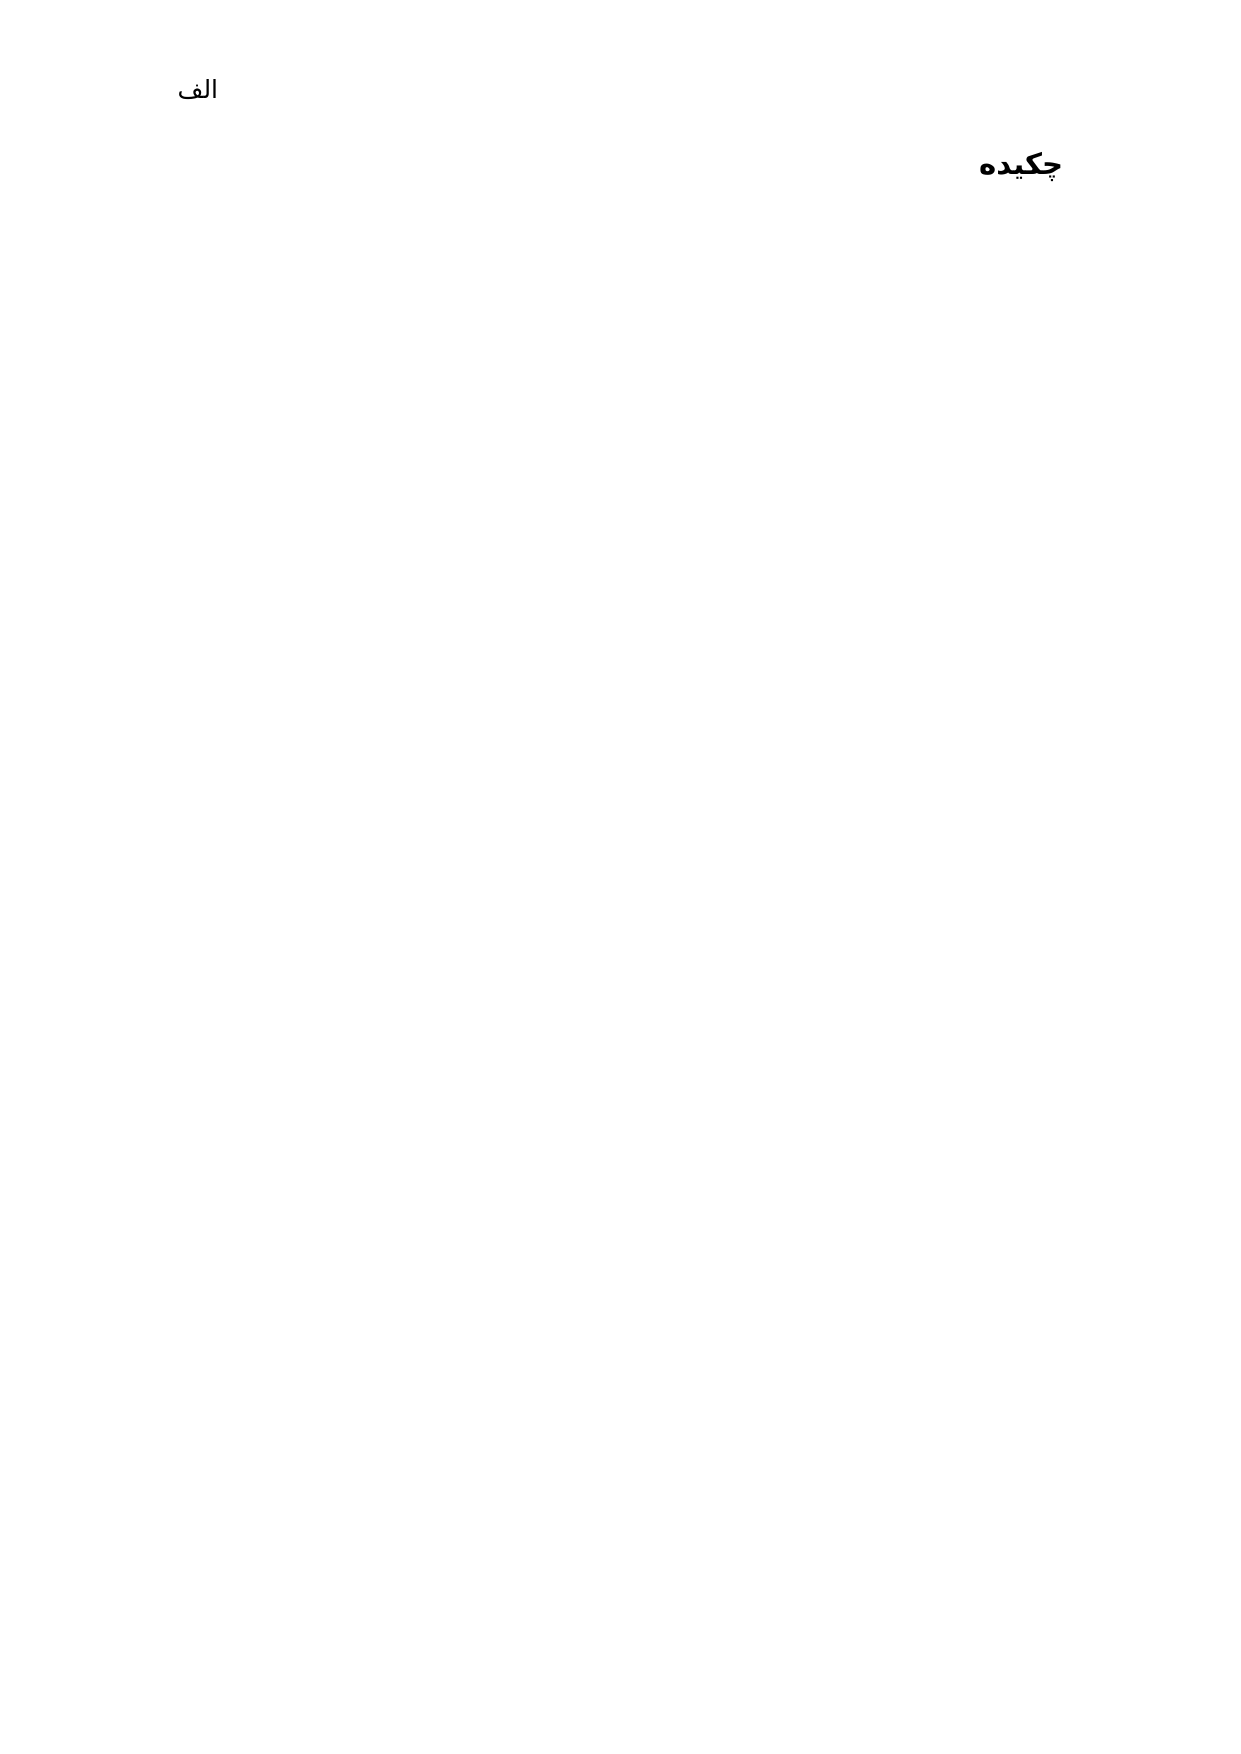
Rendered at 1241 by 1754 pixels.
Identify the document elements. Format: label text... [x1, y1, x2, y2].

text چکیده [177, 148, 1063, 182]
